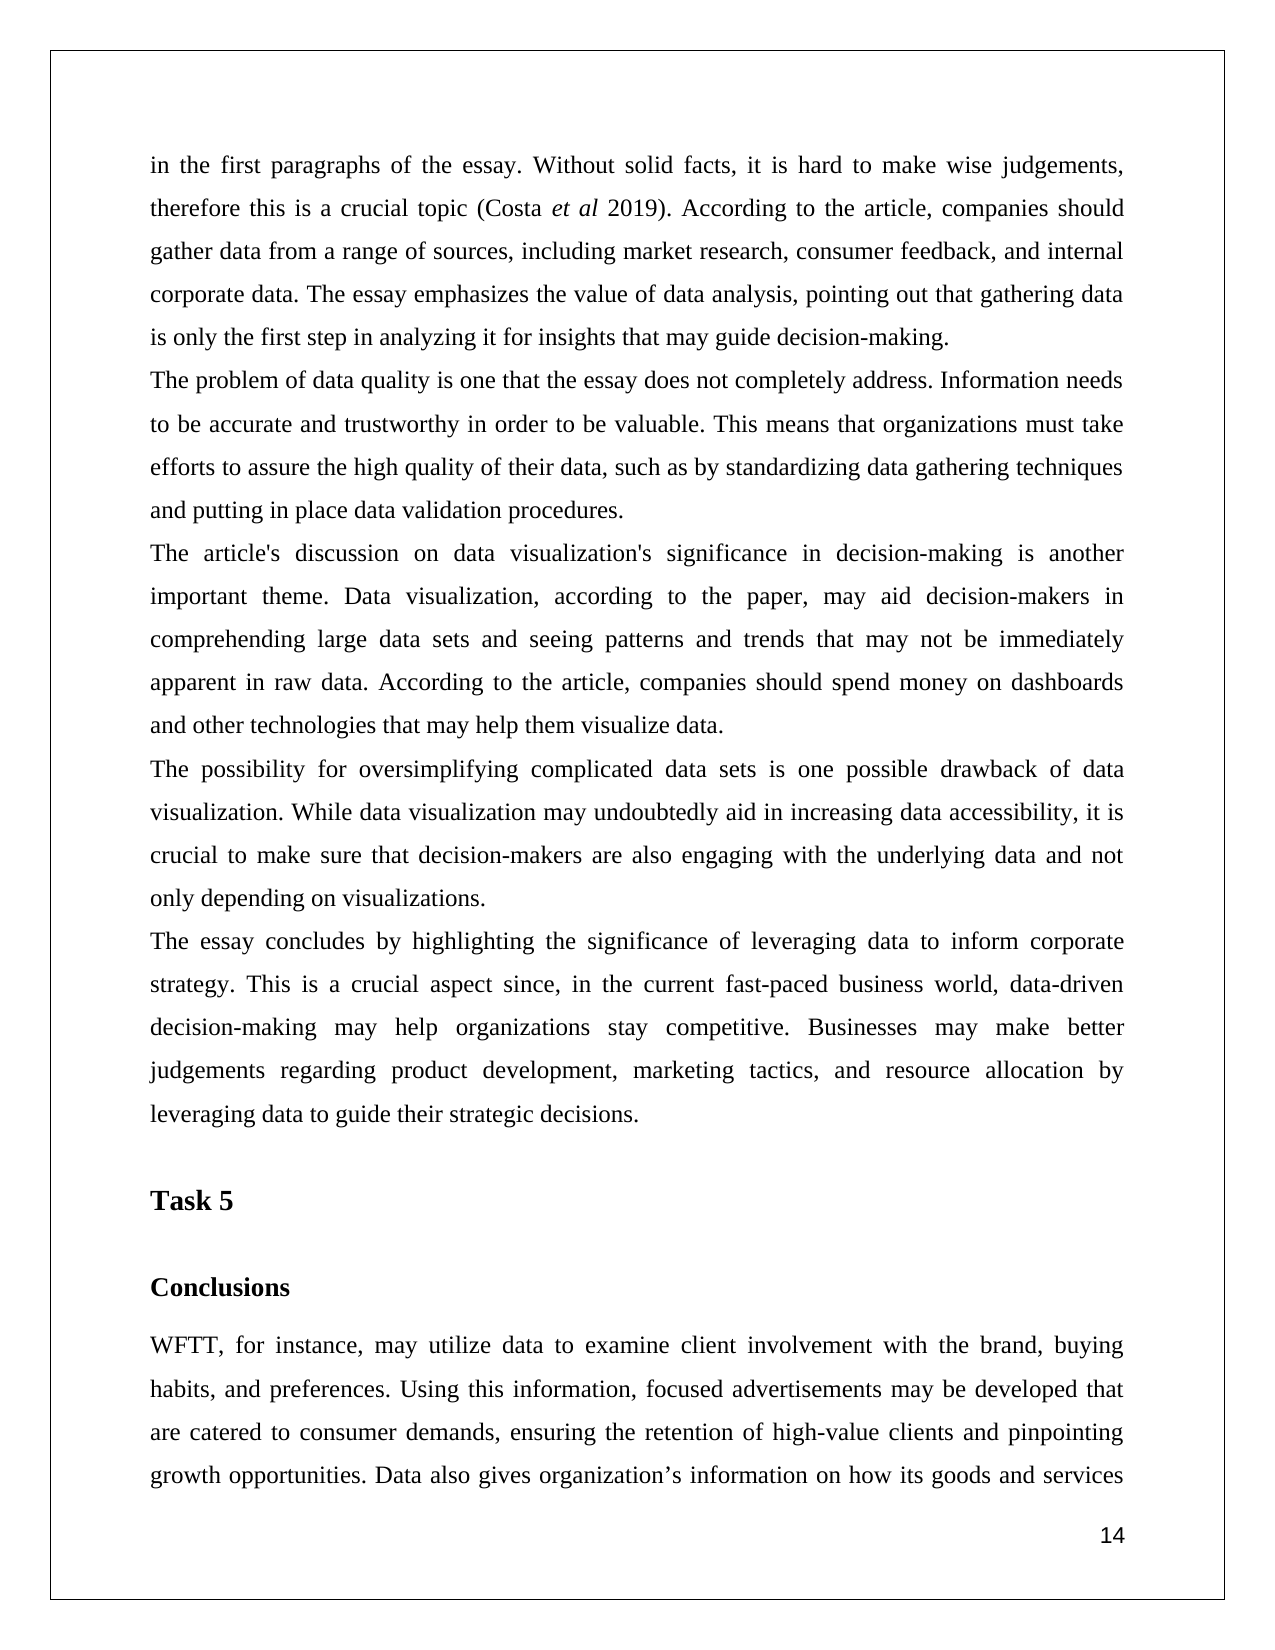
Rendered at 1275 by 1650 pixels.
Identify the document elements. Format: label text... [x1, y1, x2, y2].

text The essay concludes by highlighting the significance of leveraging data to inform corporate strategy. This is a crucial aspect since, in the current fast-paced business world, data-driven decision-making may help organizations stay competitive. Businesses may make better judgements regarding product development, marketing tactics, and resource allocation by leveraging data to guide their strategic decisions. [150, 926, 1125, 1127]
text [150, 150, 1125, 351]
text The problem of data quality is one that the essay does not completely address. Information needs to be accurate and trustworthy in order to be valuable. This means that organizations must take efforts to assure the high quality of their data, such as by standardizing data gathering techniques and putting in place data validation procedures. [150, 366, 1125, 524]
text The possibility for oversimplifying complicated data sets is one possible drawback of data visualization. While data visualization may undoubtedly aid in increasing data accessibility, it is crucial to make sure that decision-makers are also engaging with the underlying data and not only depending on visualizations. [150, 754, 1125, 912]
subtitle Conclusions [150, 1271, 1125, 1302]
subtitle Task 5 [150, 1183, 1125, 1217]
text The article's discussion on data visualization's significance in decision-making is another important theme. Data visualization, according to the paper, may aid decision-makers in comprehending large data sets and seeing patterns and trends that may not be immediately apparent in raw data. According to the article, companies should spend money on dashboards and other technologies that may help them visualize data. [150, 538, 1125, 739]
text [150, 1331, 1125, 1489]
